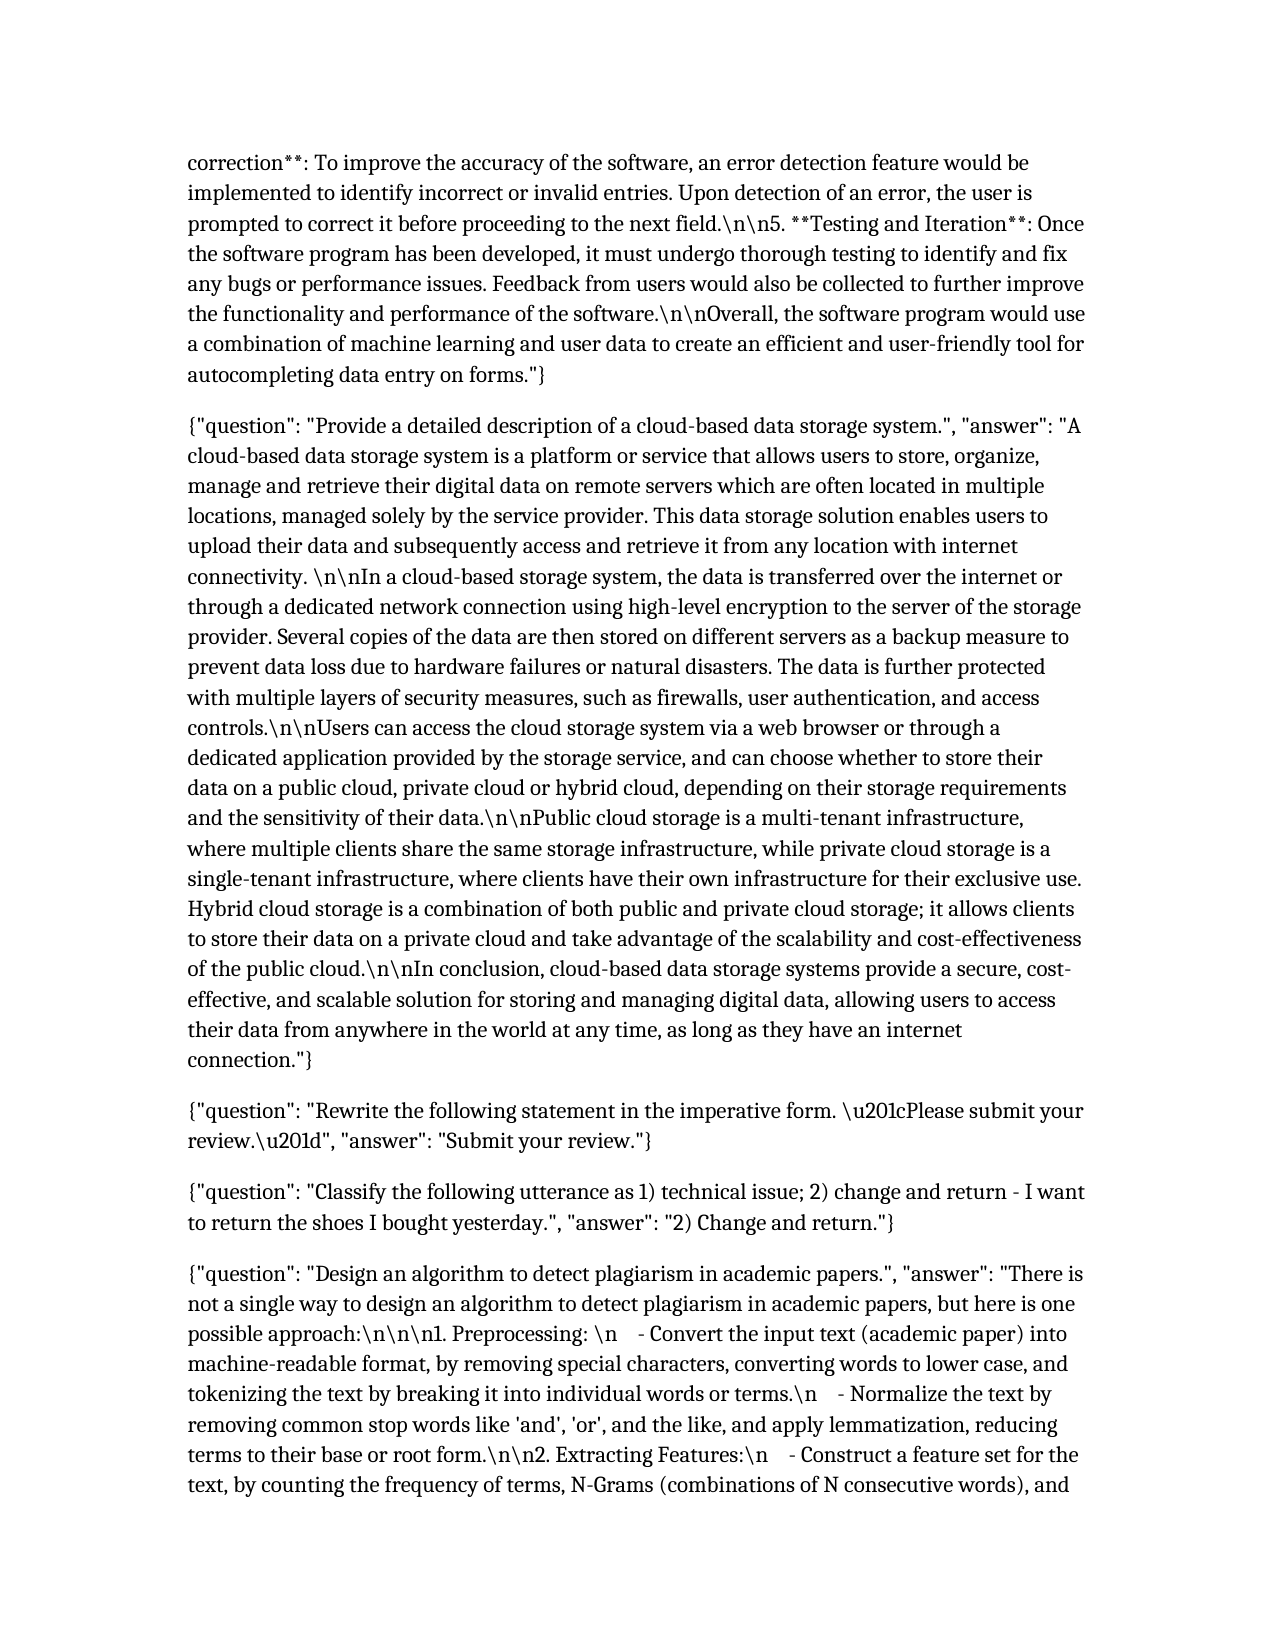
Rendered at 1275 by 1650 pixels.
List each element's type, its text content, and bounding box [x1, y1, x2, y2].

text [187, 1260, 1087, 1498]
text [187, 150, 1087, 388]
text {"question": "Classify the following utterance as 1) technical issue; 2) change and return - I want to return the shoes I bought yesterday.", "answer": "2) Change and return."} [187, 1179, 1087, 1236]
text {"question": "Provide a detailed description of a cloud-based data storage system.", "answer": "A cloud-based data storage system is a platform or service that allows users to store, organize, manage and retrieve their digital data on remote servers which are often located in multiple locations, managed solely by the service provider. This data storage solution enables users to upload their data and subsequently access and retrieve it from any location with internet connectivity. \n\nIn a cloud-based storage system, the data is transferred over the internet or through a dedicated network connection using high-level encryption to the server of the storage provider. Several copies of the data are then stored on different servers as a backup measure to prevent data loss due to hardware failures or natural disasters. The data is further protected with multiple layers of security measures, such as firewalls, user authentication, and access controls.\n\nUsers can access the cloud storage system via a web browser or through a dedicated application provided by the storage service, and can choose whether to store their data on a public cloud, private cloud or hybrid cloud, depending on their storage requirements and the sensitivity of their data.\n\nPublic cloud storage is a multi-tenant infrastructure, where multiple clients share the same storage infrastructure, while private cloud storage is a single-tenant infrastructure, where clients have their own infrastructure for their exclusive use. Hybrid cloud storage is a combination of both public and private cloud storage; it allows clients to store their data on a private cloud and take advantage of the scalability and cost-effectiveness of the public cloud.\n\nIn conclusion, cloud-based data storage systems provide a secure, cost-effective, and scalable solution for storing and managing digital data, allowing users to access their data from anywhere in the world at any time, as long as they have an internet connection."} [187, 412, 1087, 1073]
text {"question": "Rewrite the following statement in the imperative form. \u201cPlease submit your review.\u201d", "answer": "Submit your review."} [187, 1098, 1087, 1154]
